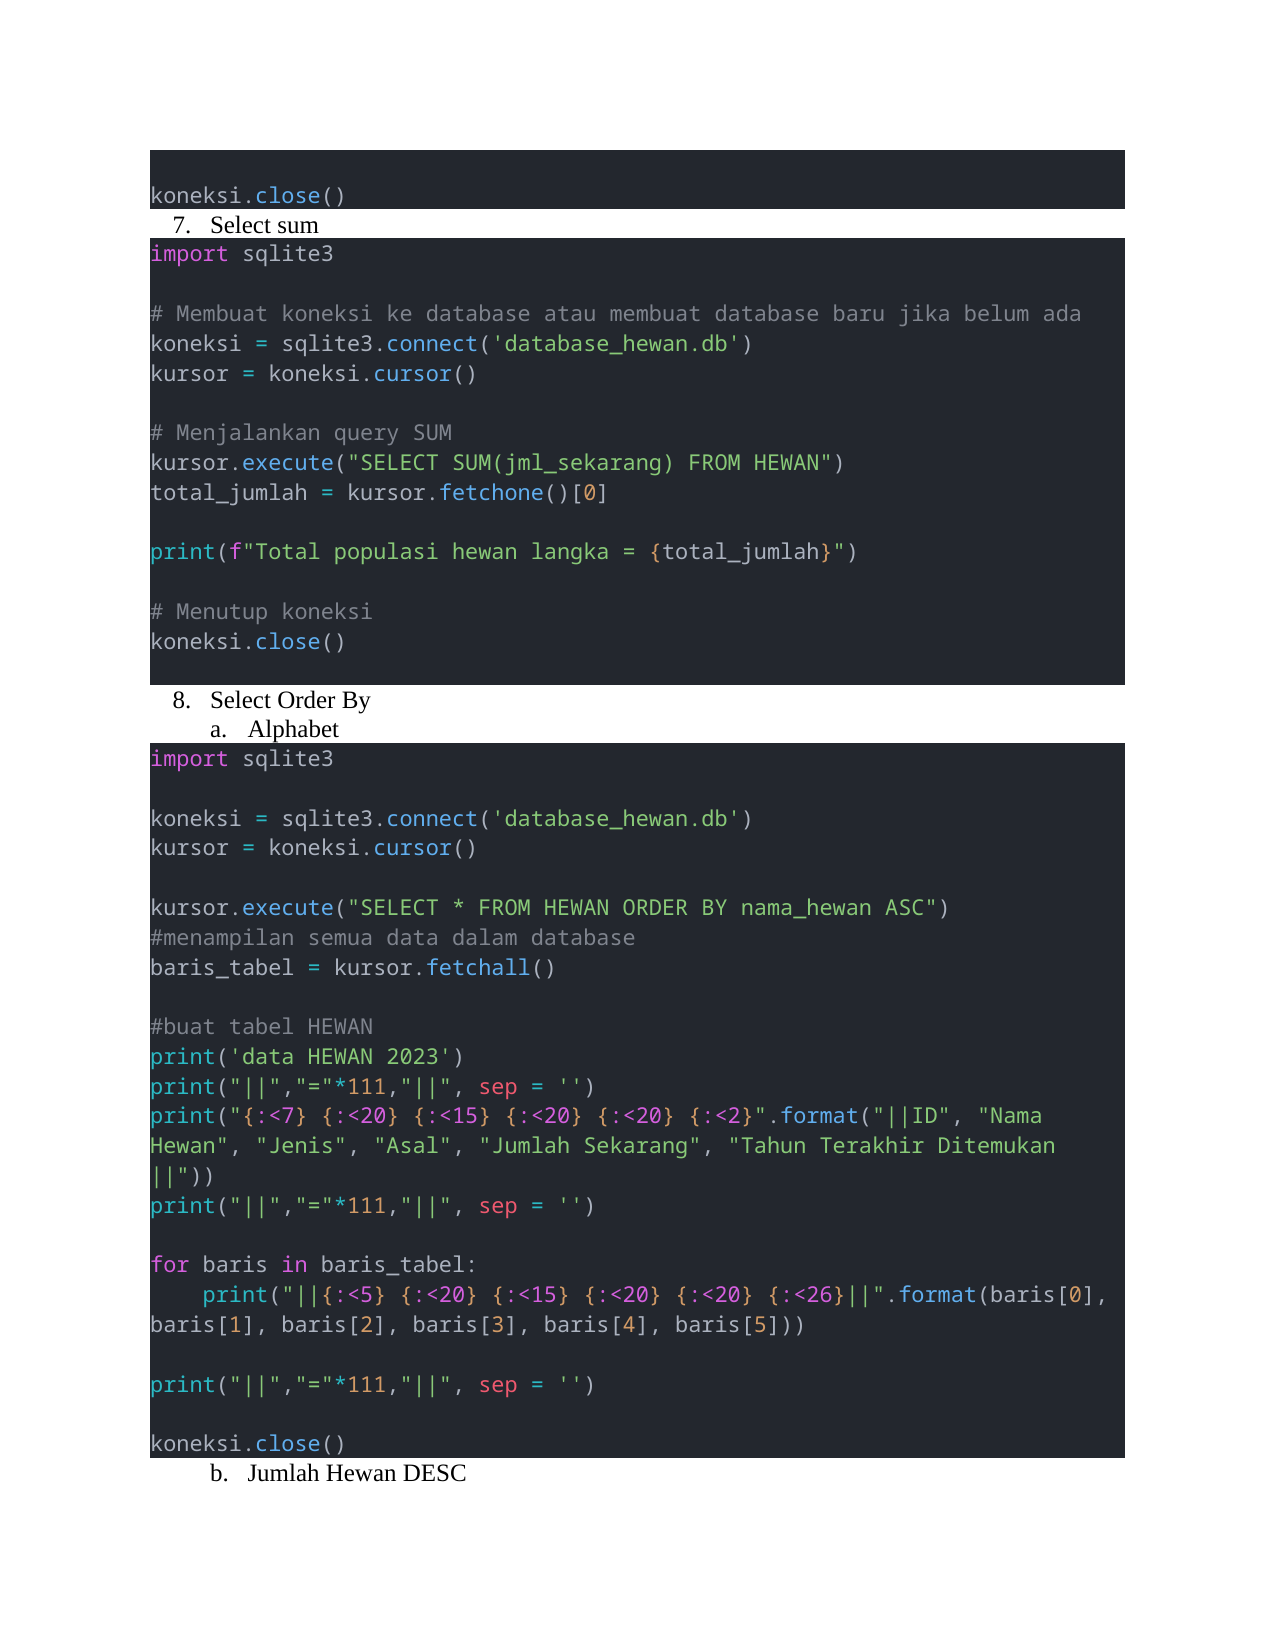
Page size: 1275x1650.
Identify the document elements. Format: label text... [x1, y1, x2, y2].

text koneksi.close() [150, 180, 1125, 209]
text print("{:<7} {:<20} {:<15} {:<20} {:<20} {:<2}".format("||ID", "Nama Hewan", "Jenis", "Asal", "Jumlah Sekarang", "Tahun Terakhir Ditemukan ||")) [150, 1100, 1125, 1190]
text # Membuat koneksi ke database atau membuat database baru jika belum ada [150, 298, 1125, 328]
text kursor.execute("SELECT SUM(jml_sekarang) FROM HEWAN") [150, 447, 1125, 477]
list Select sum [172, 210, 1125, 238]
text koneksi = sqlite3.connect('database_hewan.db') [150, 802, 1125, 832]
text print("||{:<5} {:<20} {:<15} {:<20} {:<20} {:<26}||".format(baris[0], baris[1], baris[2], baris[3], baris[4], baris[5])) [150, 1279, 1125, 1339]
text import sqlite3 [150, 743, 1125, 773]
text kursor = koneksi.cursor() [150, 358, 1125, 387]
text koneksi.close() [150, 1428, 1125, 1458]
text import sqlite3 [150, 238, 1125, 268]
text print("||","="*111,"||", sep = '') [150, 1368, 1125, 1398]
text #menampilan semua data dalam database [150, 922, 1125, 951]
text kursor = koneksi.cursor() [150, 832, 1125, 862]
list Jumlah Hewan DESC [210, 1458, 1125, 1487]
text print('data HEWAN 2023') [150, 1041, 1125, 1071]
text koneksi = sqlite3.connect('database_hewan.db') [150, 328, 1125, 358]
text baris_tabel = kursor.fetchall() [150, 951, 1125, 981]
text # Menjalankan query SUM [150, 417, 1125, 447]
text for baris in baris_tabel: [150, 1249, 1125, 1279]
text print(f"Total populasi hewan langka = {total_jumlah}") [150, 536, 1125, 566]
text # Menutup koneksi [150, 596, 1125, 626]
text #buat tabel HEWAN [150, 1011, 1125, 1041]
list Alphabet [210, 714, 1125, 743]
text total_jumlah = kursor.fetchone()[0] [150, 477, 1125, 507]
list Select Order By [172, 685, 1125, 714]
text kursor.execute("SELECT * FROM HEWAN ORDER BY nama_hewan ASC") [150, 892, 1125, 922]
text koneksi.close() [150, 626, 1125, 656]
text print("||","="*111,"||", sep = '') [150, 1071, 1125, 1100]
text print("||","="*111,"||", sep = '') [150, 1190, 1125, 1219]
